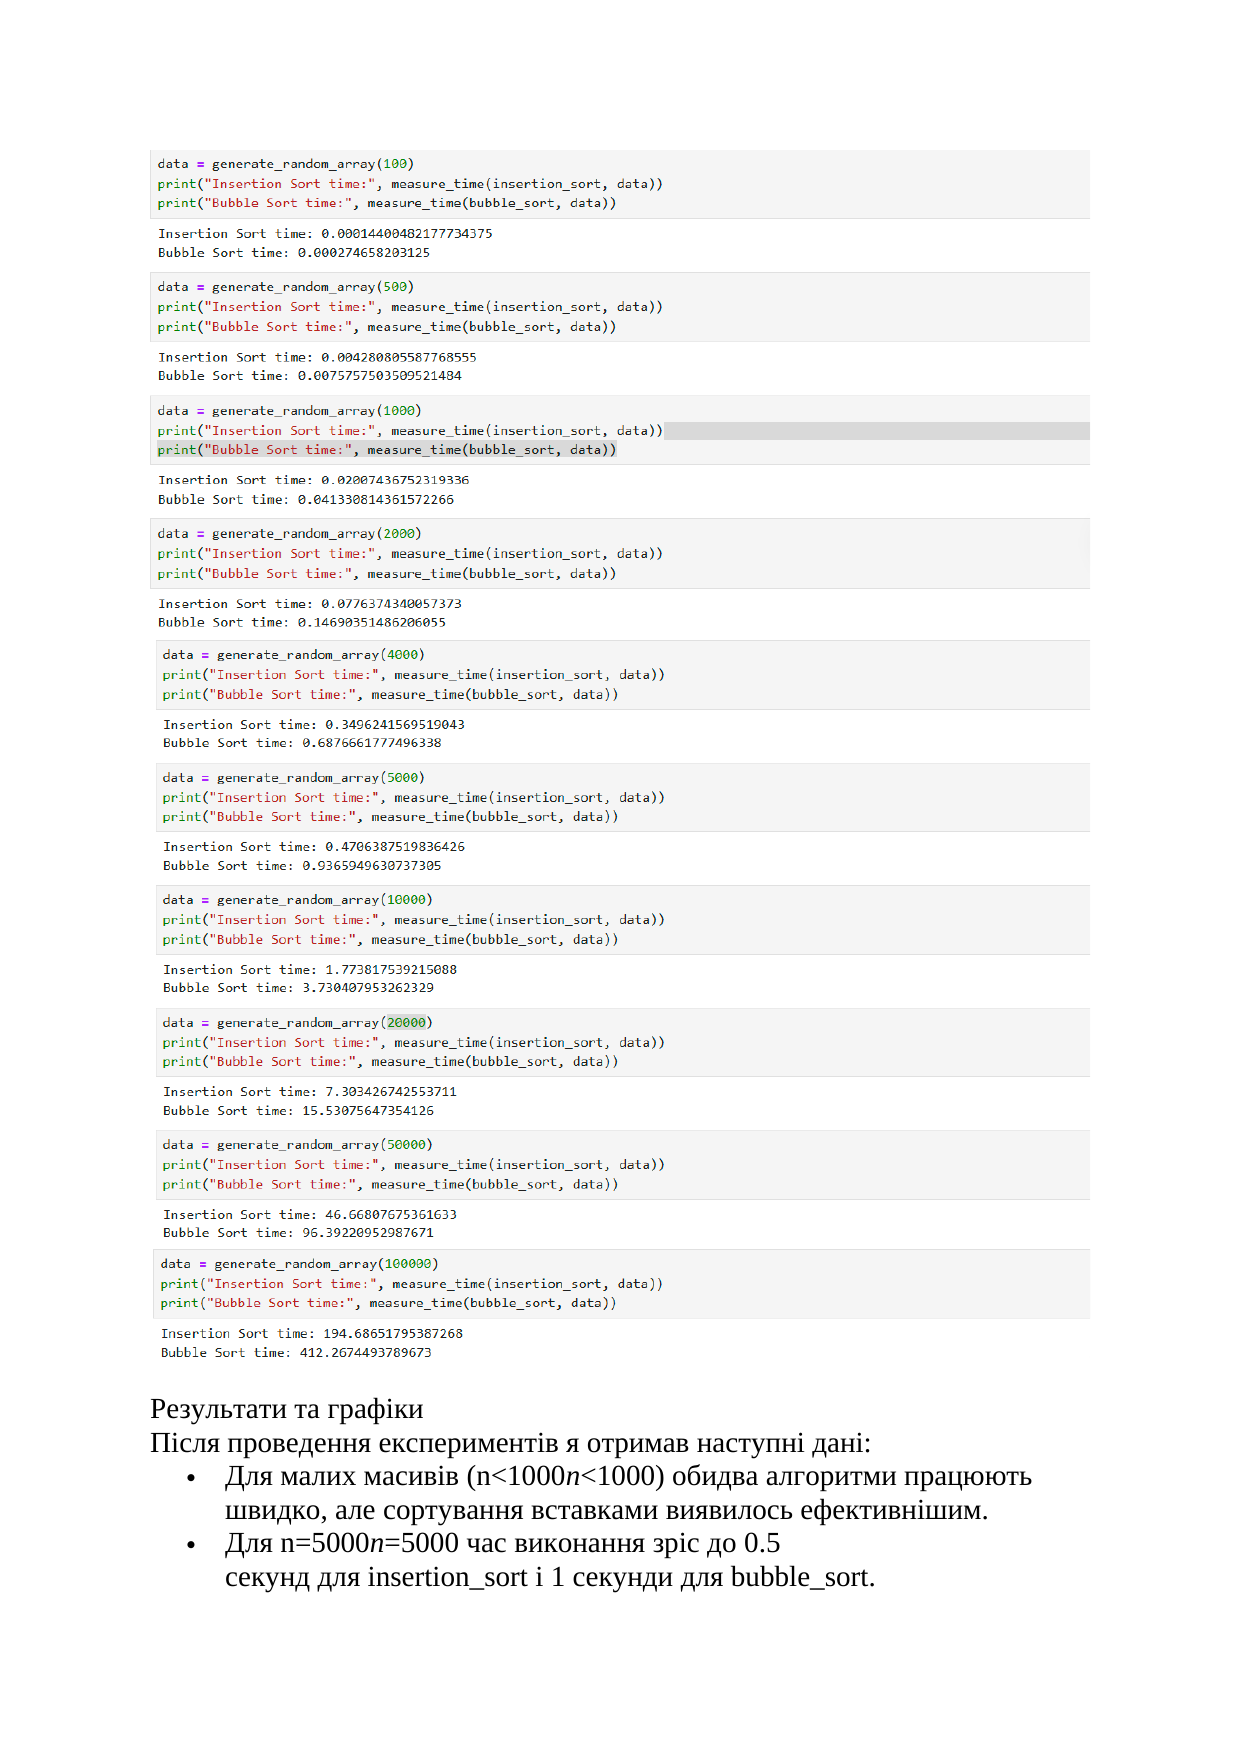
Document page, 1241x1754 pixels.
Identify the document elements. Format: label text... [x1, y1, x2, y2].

picture [150, 150, 1091, 1358]
text Результати та графіки [150, 1391, 1090, 1425]
list Для n=5000n=5000 час виконання зріс до 0.5 секунд для insertion_sort і 1 секунди для bubble_sort. [187, 1525, 1090, 1592]
list Для малих масивів (n<1000n<1000) обидва алгоритми працюють швидко, але сортування вставками виявилось ефективнішим. [187, 1458, 1090, 1525]
text Після проведення експериментів я отримав наступні дані: [150, 1425, 1090, 1458]
